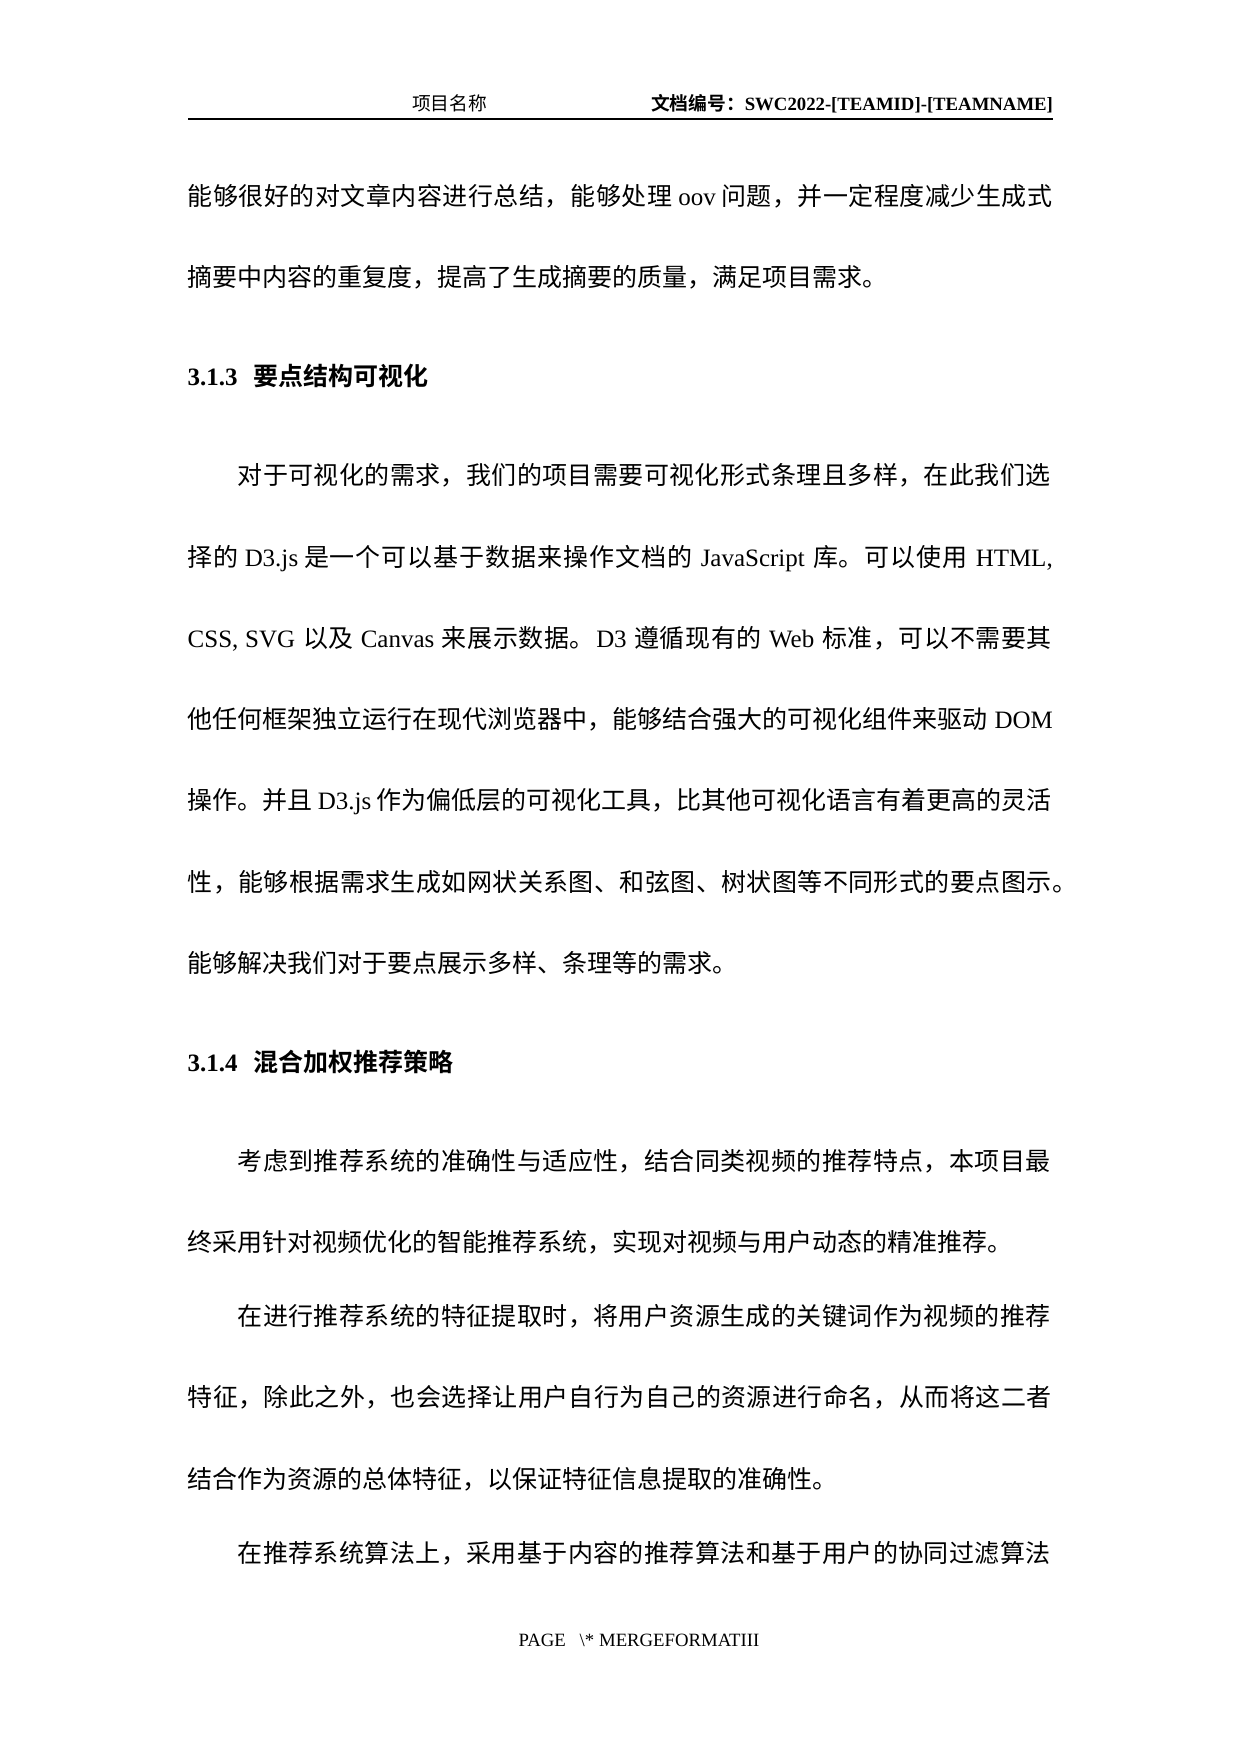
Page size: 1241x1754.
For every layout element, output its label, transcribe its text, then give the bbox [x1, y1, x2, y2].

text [187, 162, 1053, 308]
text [187, 1519, 1053, 1584]
subtitle 要点结构可视化 [187, 342, 1053, 407]
text 对于可视化的需求，我们的项目需要可视化形式条理且多样，在此我们选择的D3.js是一个可以基于数据来操作文档的 JavaScript 库。可以使用 HTML, CSS, SVG 以及 Canvas 来展示数据。D3 遵循现有的 Web 标准，可以不需要其他任何框架独立运行在现代浏览器中，能够结合强大的可视化组件来驱动 DOM 操作。并且D3.js作为偏低层的可视化工具，比其他可视化语言有着更高的灵活性，能够根据需求生成如网状关系图、和弦图、树状图等不同形式的要点图示。能够解决我们对于要点展示多样、条理等的需求。 [187, 441, 1053, 994]
text 考虑到推荐系统的准确性与适应性，结合同类视频的推荐特点，本项目最终采用针对视频优化的智能推荐系统，实现对视频与用户动态的精准推荐。 [187, 1127, 1053, 1273]
text 在进行推荐系统的特征提取时，将用户资源生成的关键词作为视频的推荐特征，除此之外，也会选择让用户自行为自己的资源进行命名，从而将这二者结合作为资源的总体特征，以保证特征信息提取的准确性。 [187, 1282, 1053, 1510]
subtitle 混合加权推荐策略 [187, 1028, 1053, 1093]
